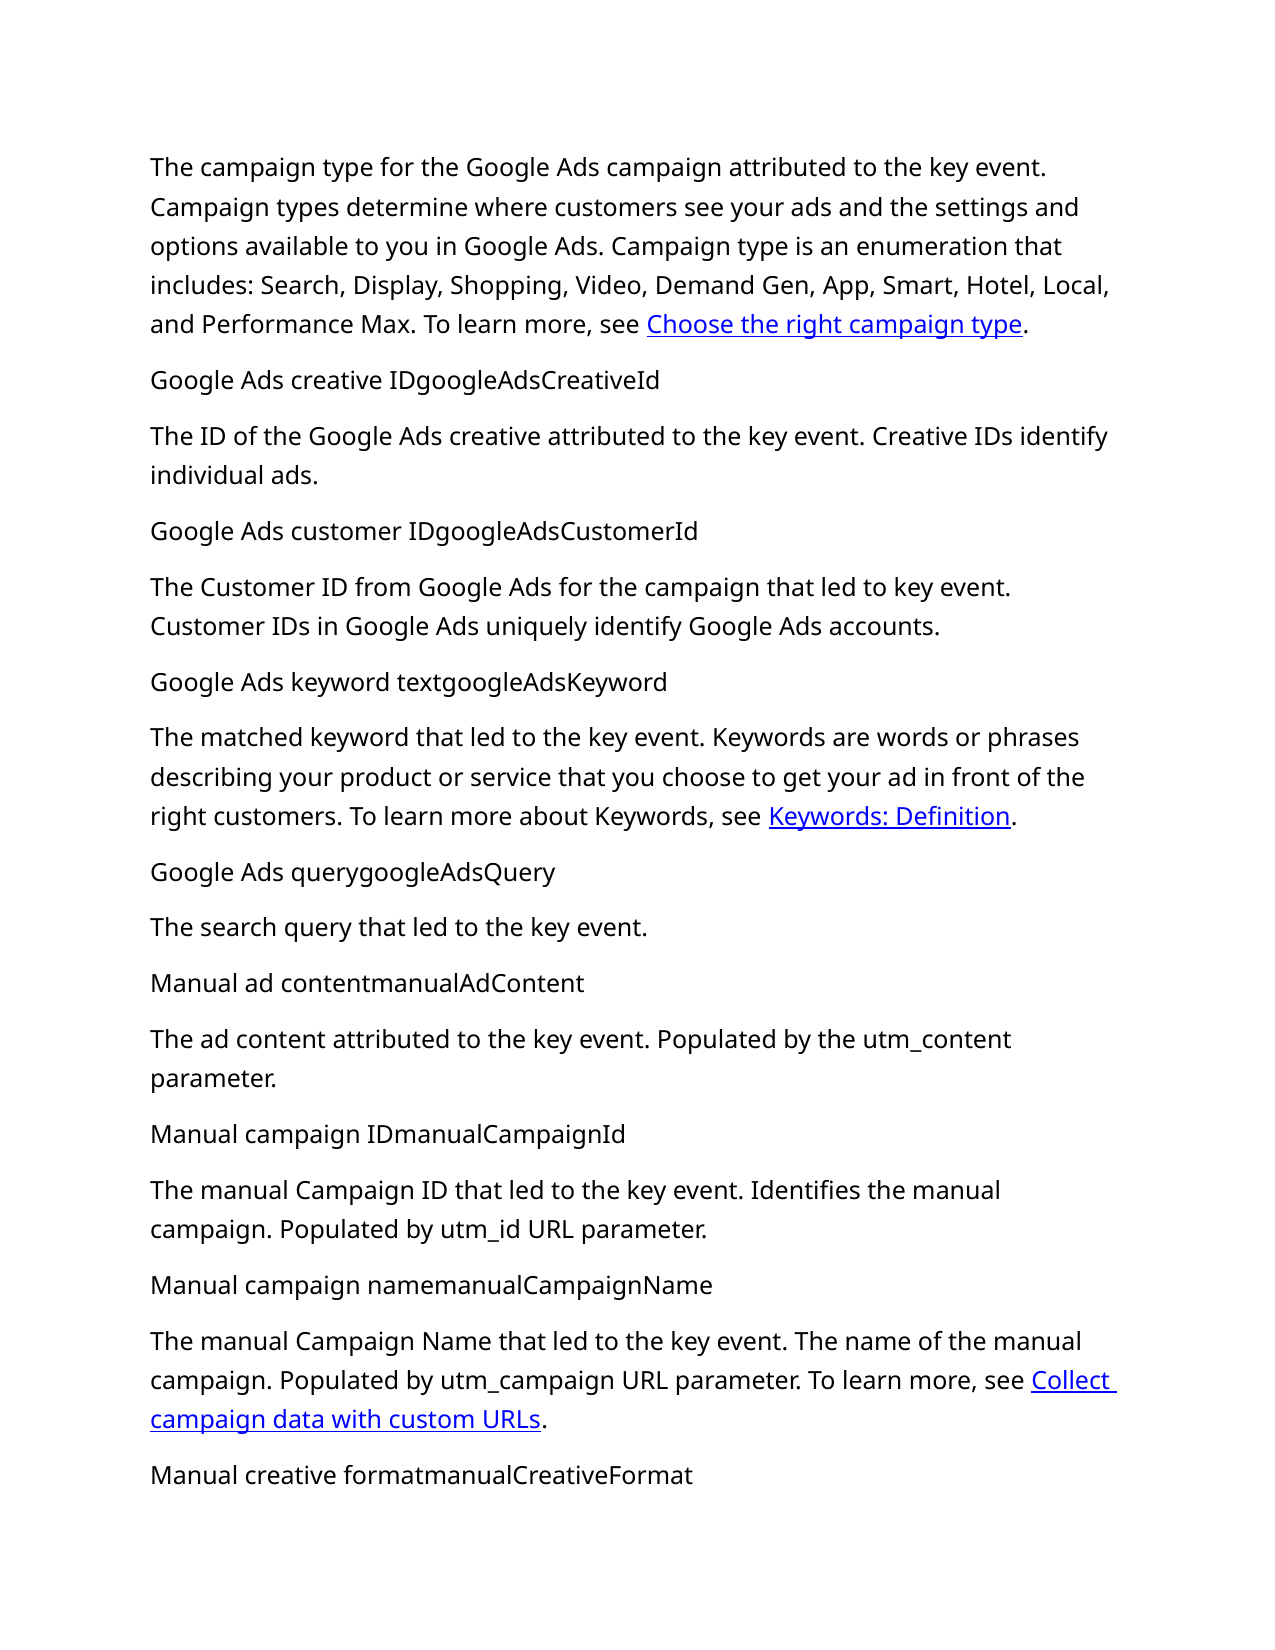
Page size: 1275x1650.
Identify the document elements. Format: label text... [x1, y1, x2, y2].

text The ad content attributed to the key event. Populated by the utm_content parameter. [150, 1022, 1125, 1095]
text Manual creative formatmanualCreativeFormat [150, 1457, 1125, 1492]
text Manual campaign IDmanualCampaignId [150, 1117, 1125, 1151]
text The ID of the Google Ads creative attributed to the key event. Creative IDs identify individual ads. [150, 418, 1125, 492]
text The Customer ID from Google Ads for the campaign that led to key event. Customer IDs in Google Ads uniquely identify Google Ads accounts. [150, 569, 1125, 642]
text Google Ads customer IDgoogleAdsCustomerId [150, 513, 1125, 547]
text Google Ads keyword textgoogleAdsKeyword [150, 664, 1125, 698]
text The matched keyword that led to the key event. Keywords are words or phrases describing your product or service that you choose to get your ad in front of the right customers. To learn more about Keywords, see Keywords: Definition. [150, 720, 1125, 832]
text The manual Campaign ID that led to the key event. Identifies the manual campaign. Populated by utm_id URL parameter. [150, 1172, 1125, 1246]
text Google Ads creative IDgoogleAdsCreativeId [150, 362, 1125, 397]
text The search query that led to the key event. [150, 910, 1125, 944]
text The campaign type for the Google Ads campaign attributed to the key event. Campaign types determine where customers see your ads and the settings and options available to you in Google Ads. Campaign type is an enumeration that includes: Search, Display, Shopping, Video, Demand Gen, App, Smart, Hotel, Local, and Performance Max. To learn more, see Choose the right campaign type. [150, 150, 1125, 341]
text The manual Campaign Name that led to the key event. The name of the manual campaign. Populated by utm_campaign URL parameter. To learn more, see Collect campaign data with custom URLs. [150, 1323, 1125, 1436]
text Manual campaign namemanualCampaignName [150, 1267, 1125, 1302]
text Manual ad contentmanualAdContent [150, 966, 1125, 1000]
text Google Ads querygoogleAdsQuery [150, 854, 1125, 888]
